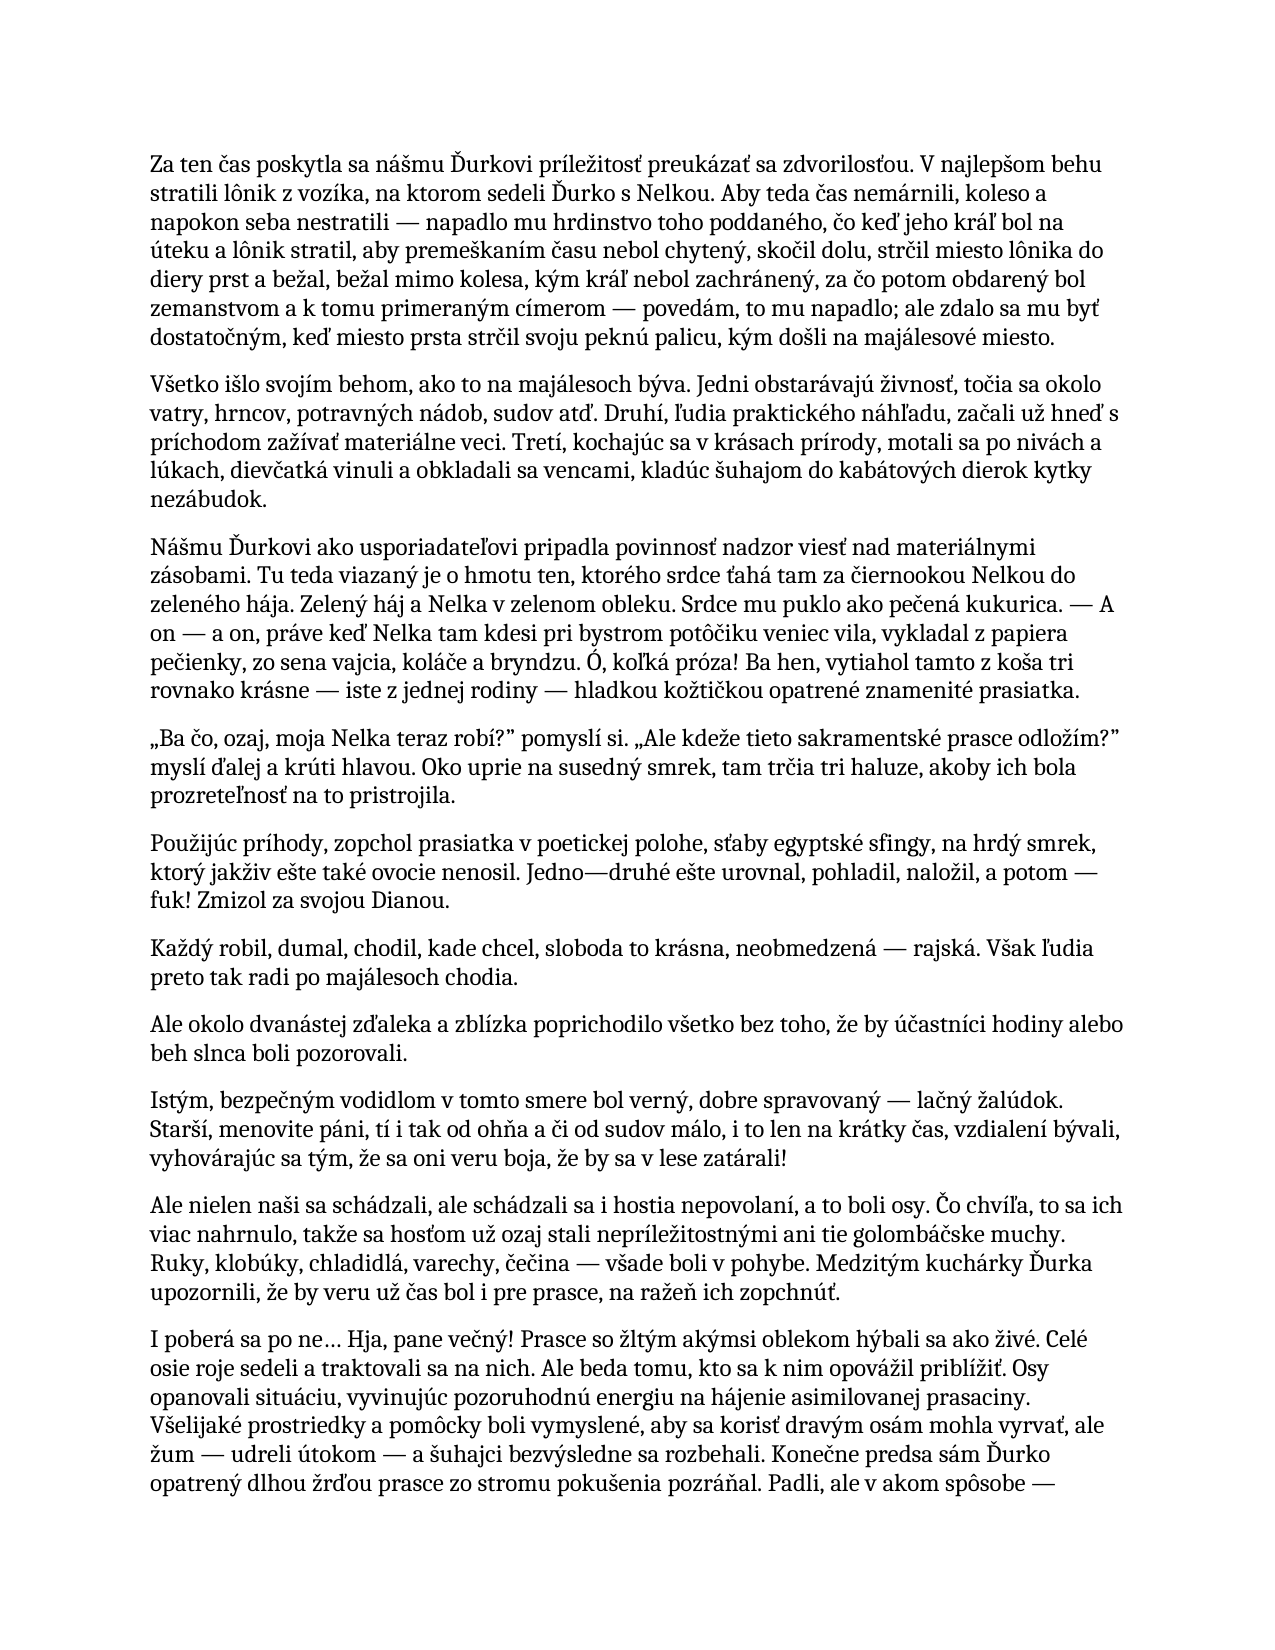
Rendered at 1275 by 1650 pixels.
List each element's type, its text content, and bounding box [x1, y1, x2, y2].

text Ale okolo dvanástej zďaleka a zblízka poprichodilo všetko bez toho, že by účastníci hodiny alebo beh slnca boli pozorovali. [150, 1010, 1125, 1067]
text Za ten čas poskytla sa nášmu Ďurkovi príležitosť preukázať sa zdvorilosťou. V najlepšom behu stratili lônik z vozíka, na ktorom sedeli Ďurko s Nelkou. Aby teda čas nemárnili, koleso a napokon seba nestratili — napadlo mu hrdinstvo toho poddaného, čo keď jeho kráľ bol na úteku a lônik stratil, aby premeškaním času nebol chytený, skočil dolu, strčil miesto lônika do diery prst a bežal, bežal mimo kolesa, kým kráľ nebol zachránený, za čo potom obdarený bol zemanstvom a k tomu primeraným címerom — povedám, to mu napadlo; ale zdalo sa mu byť dostatočným, keď miesto prsta strčil svoju peknú palicu, kým došli na majálesové miesto. [150, 150, 1125, 351]
text Istým, bezpečným vodidlom v tomto smere bol verný, dobre spravovaný — lačný žalúdok. Starší, menovite páni, tí i tak od ohňa a či od sudov málo, i to len na krátky čas, vzdialení bývali, vyhovárajúc sa tým, že sa oni veru boja, že by sa v lese zatárali! [150, 1086, 1125, 1172]
text Nášmu Ďurkovi ako usporiadateľovi pripadla povinnosť nadzor viesť nad materiálnymi zásobami. Tu teda viazaný je o hmotu ten, ktorého srdce ťahá tam za čiernookou Nelkou do zeleného hája. Zelený háj a Nelka v zelenom obleku. Srdce mu puklo ako pečená kukurica. — A on — a on, práve keď Nelka tam kdesi pri bystrom potôčiku veniec vila, vykladal z papiera pečienky, zo sena vajcia, koláče a bryndzu. Ó, koľká próza! Ba hen, vytiahol tamto z koša tri rovnako krásne — iste z jednej rodiny — hladkou kožtičkou opatrené znamenité prasiatka. [150, 532, 1125, 705]
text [150, 1325, 1125, 1497]
text Každý robil, dumal, chodil, kade chcel, sloboda to krásna, neobmedzená — rajská. Však ľudia preto tak radi po majálesoch chodia. [150, 934, 1125, 991]
text Všetko išlo svojím behom, ako to na majálesoch býva. Jedni obstarávajú živnosť, točia sa okolo vatry, hrncov, potravných nádob, sudov atď. Druhí, ľudia praktického náhľadu, začali už hneď s príchodom zažívať materiálne veci. Tretí, kochajúc sa v krásach prírody, motali sa po nivách a lúkach, dievčatká vinuli a obkladali sa vencami, kladúc šuhajom do kabátových dierok kytky nezábudok. [150, 370, 1125, 514]
text Ale nielen naši sa schádzali, ale schádzali sa i hostia nepovolaní, a to boli osy. Čo chvíľa, to sa ich viac nahrnulo, takže sa hosťom už ozaj stali nepríležitostnými ani tie golombáčske muchy. Ruky, klobúky, chladidlá, varechy, čečina — všade boli v pohybe. Medzitým kuchárky Ďurka upozornili, že by veru už čas bol i pre prasce, na ražeň ich zopchnúť. [150, 1191, 1125, 1306]
text „Ba čo, ozaj, moja Nelka teraz robí?” pomyslí si. „Ale kdeže tieto sakramentské prasce odložím?” myslí ďalej a krúti hlavou. Oko uprie na susedný smrek, tam trčia tri haluze, akoby ich bola prozreteľnosť na to pristrojila. [150, 724, 1125, 810]
text Použijúc príhody, zopchol prasiatka v poetickej polohe, sťaby egyptské sfingy, na hrdý smrek, ktorý jakživ ešte také ovocie nenosil. Jedno—druhé ešte urovnal, pohladil, naložil, a potom — fuk! Zmizol za svojou Dianou. [150, 829, 1125, 915]
